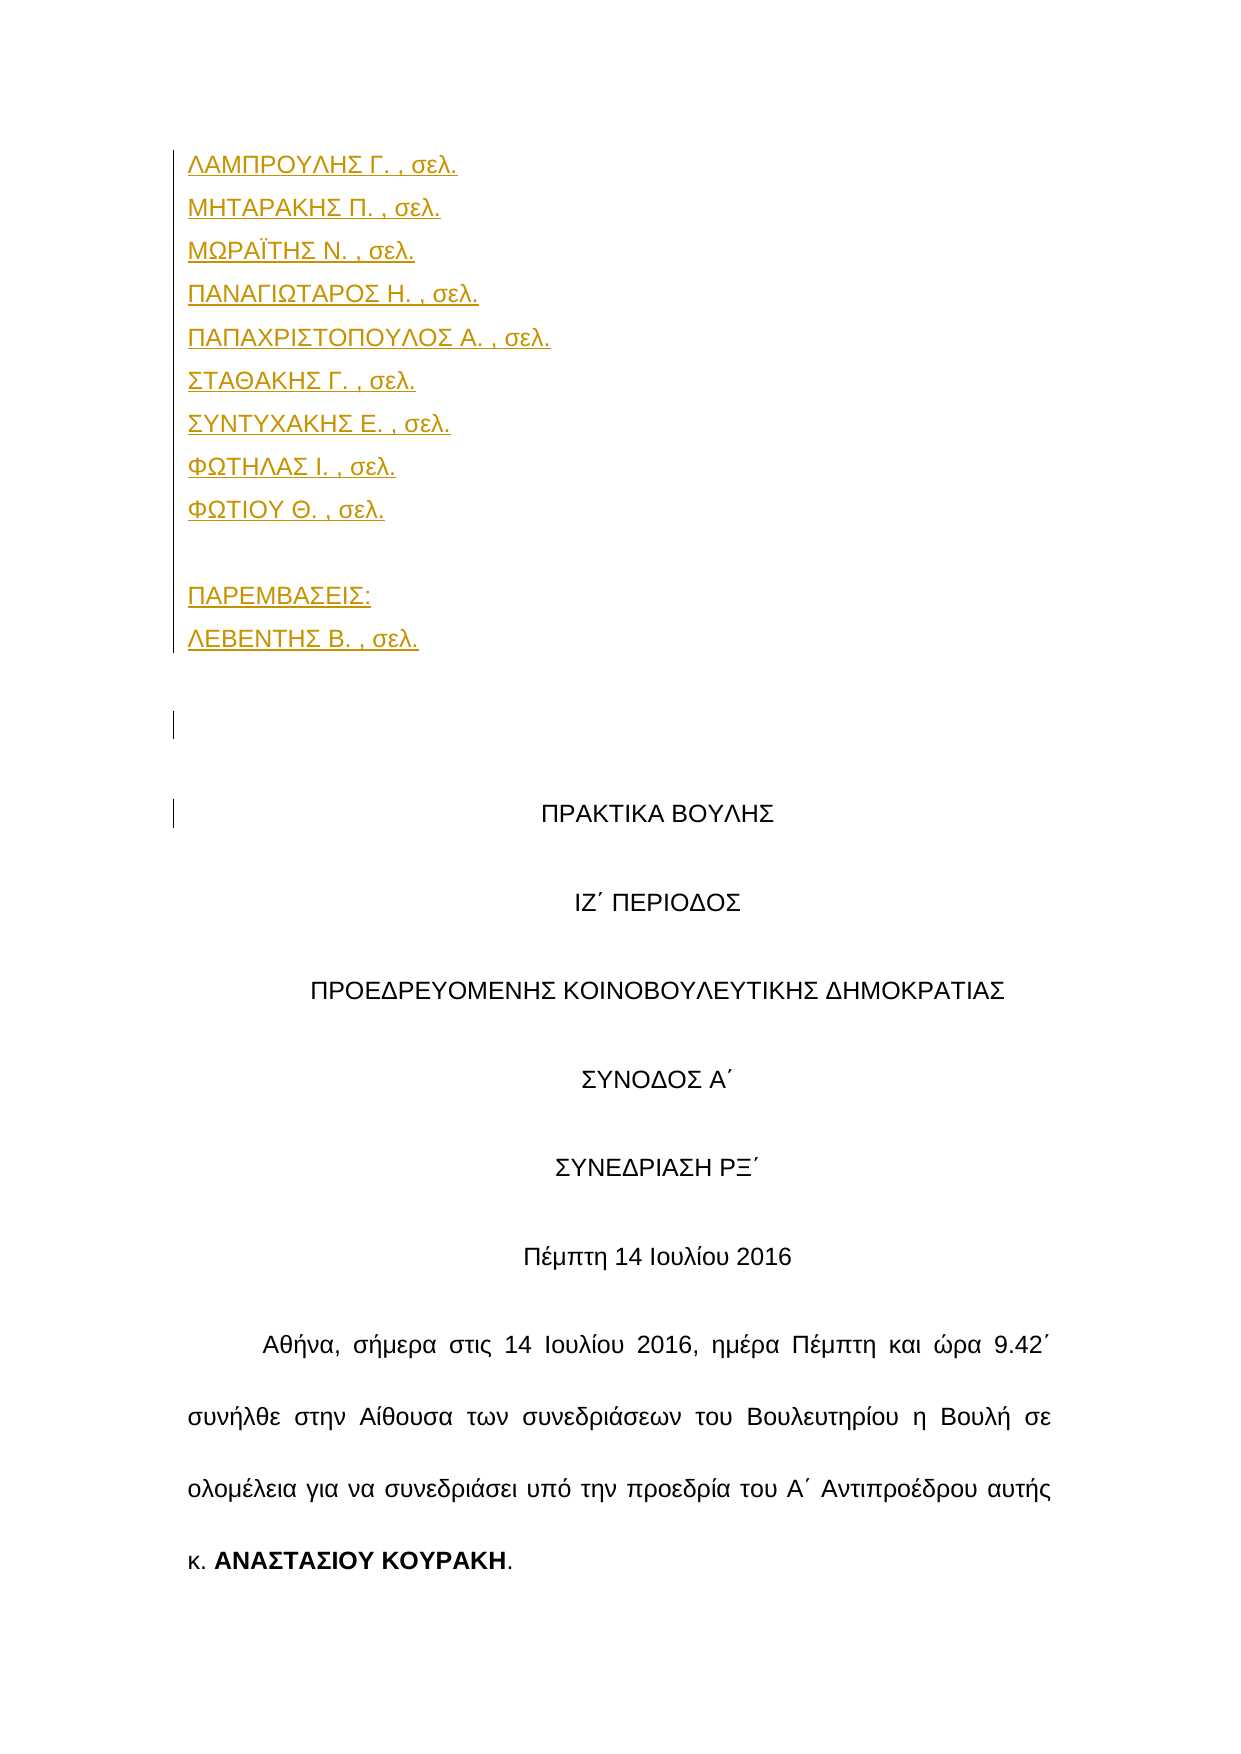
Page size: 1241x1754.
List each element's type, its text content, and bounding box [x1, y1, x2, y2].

text ΙΖ΄ ΠΕΡΙΟΔΟΣ [187, 888, 1053, 916]
text Αθήνα, σήμερα στις 14 Ιουλίου 2016, ημέρα Πέμπτη και ώρα 9.42΄ συνήλθε στην Αίθουσα των συνεδριάσεων του Βουλευτηρίου η Βουλή σε ολομέλεια για να συνεδριάσει υπό την προεδρία του Α΄ Αντιπροέδρου αυτής κ. ΑΝΑΣΤΑΣΙΟΥ ΚΟΥΡΑΚΗ. [187, 1330, 1053, 1575]
text Πέμπτη 14 Ιουλίου 2016 [187, 1242, 1053, 1271]
text ΣΥΝΕΔΡΙΑΣΗ ΡΞ΄ [187, 1153, 1053, 1182]
text ΠΡΟΕΔΡΕΥΟΜΕΝΗΣ ΚΟΙΝΟΒΟΥΛΕΥΤΙΚΗΣ ΔΗΜΟΚΡΑΤΙΑΣ [187, 976, 1053, 1005]
text ΠΡΑΚΤΙΚΑ ΒΟΥΛΗΣ [187, 799, 1053, 828]
text ΣΥΝΟΔΟΣ Α΄ [187, 1065, 1053, 1093]
